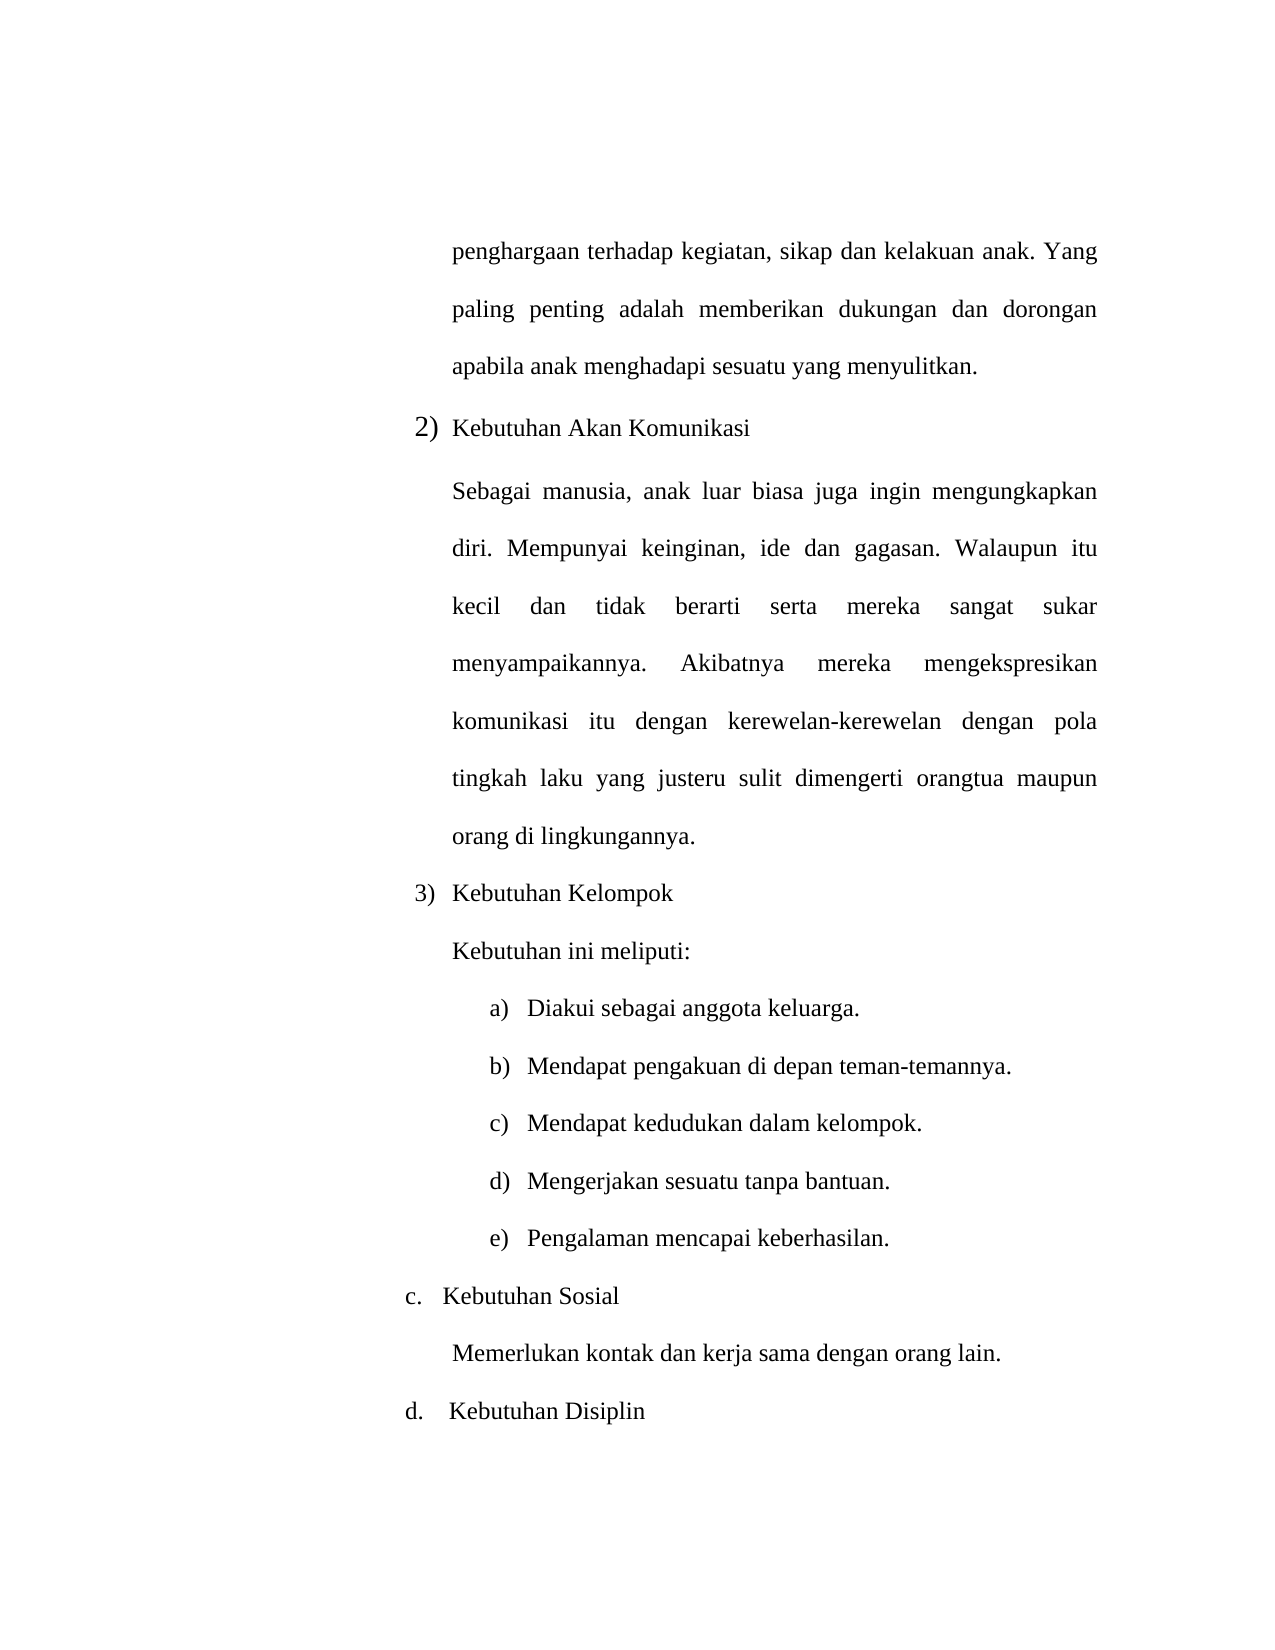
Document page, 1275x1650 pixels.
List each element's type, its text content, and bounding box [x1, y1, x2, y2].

list Kebutuhan Disiplin [405, 1396, 1098, 1424]
text Memerlukan kontak dan kerja sama dengan orang lain. [452, 1338, 1098, 1367]
list Mendapat kedudukan dalam kelompok. [489, 1108, 1098, 1137]
list Kebutuhan Akan Komunikasi [414, 409, 1098, 442]
list Kebutuhan Kelompok [414, 878, 1098, 907]
list Mendapat pengakuan di depan teman-temannya. [489, 1051, 1098, 1079]
text Kebutuhan ini meliputi: [377, 936, 1098, 964]
list Kebutuhan Sosial [405, 1281, 1098, 1309]
list Mengerjakan sesuatu tanpa bantuan. [489, 1166, 1098, 1194]
list Diakui sebagai anggota keluarga. [489, 993, 1098, 1022]
list Pengalaman mencapai keberhasilan. [489, 1223, 1098, 1252]
